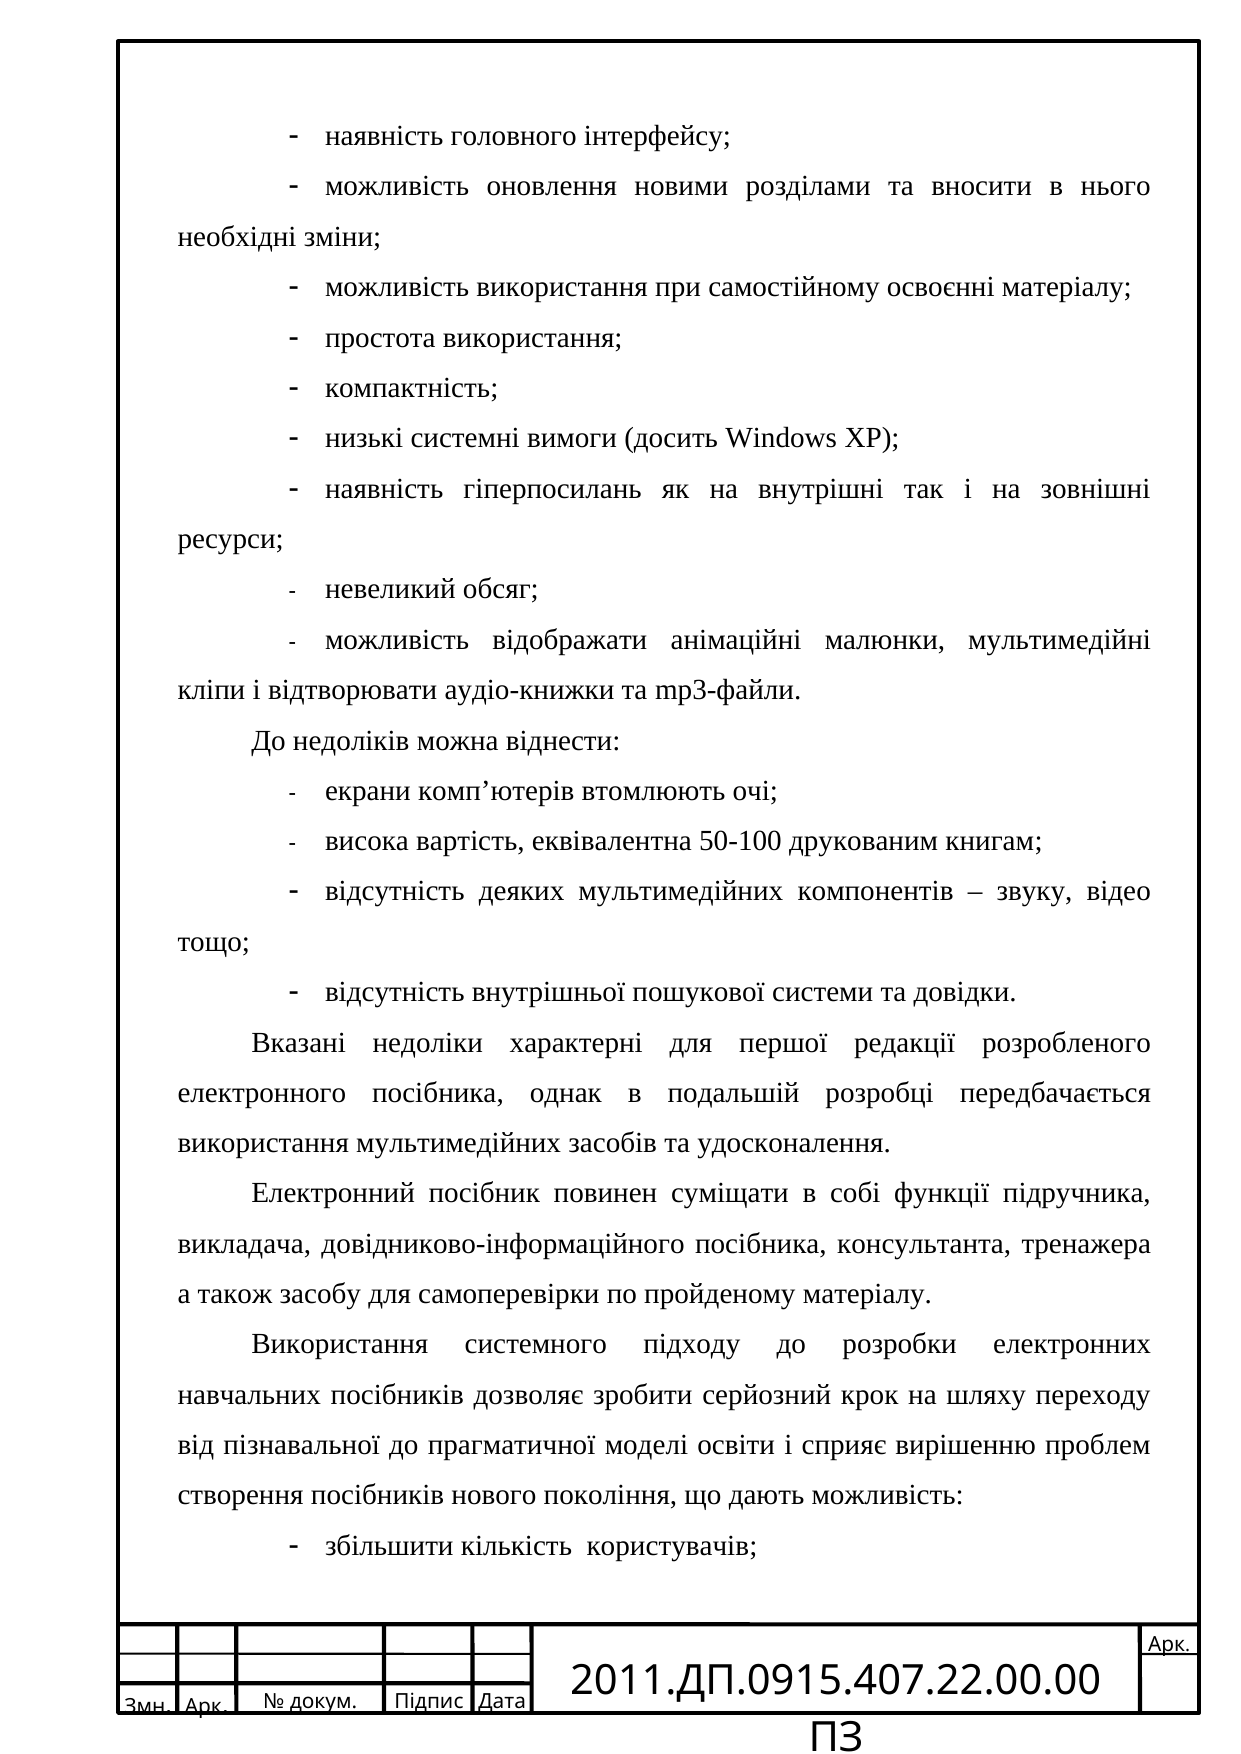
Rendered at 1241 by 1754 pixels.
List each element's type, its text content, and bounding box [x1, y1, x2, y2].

text Електронний посібник повинен суміщати в собі функції підручника, викладача, довідниково-інформаційного посібника, консультанта, тренажера а також засобу для самоперевірки по пройденому матеріалу. [177, 1176, 1152, 1310]
text До недоліків можна віднести: [177, 723, 1152, 756]
list простота використання; [177, 320, 1152, 353]
list висока вартість, еквівалентна 50-100 друкованим книгам; [177, 823, 1152, 857]
list можливість відображати анімаційні малюнки, мультимедійні кліпи і відтворювати аудіо-книжки та mp3-файли. [177, 622, 1152, 706]
text Вказані недоліки характерні для першої редакції розробленого електронного посібника, однак в подальшій розробці передбачається використання мультимедійних засобів та удосконалення. [177, 1025, 1152, 1159]
list екрани комп’ютерів втомлюють очі; [177, 773, 1152, 806]
list відсутність внутрішньої пошукової системи та довідки. [177, 974, 1152, 1008]
list низькі системні вимоги (досить Windows XP); [177, 421, 1152, 454]
list наявність головного інтерфейсу; [177, 118, 1152, 152]
list наявність гіперпосилань як на внутрішні так і на зовнішні ресурси; [177, 471, 1152, 555]
list компактність; [177, 370, 1152, 404]
list відсутність деяких мультимедійних компонентів – звуку, відео тощо; [177, 873, 1152, 957]
list можливість використання при самостійному освоєнні матеріалу; [177, 269, 1152, 303]
list можливість оновлення новими розділами та вносити в нього необхідні зміни; [177, 168, 1152, 252]
text Використання системного підходу до розробки електронних навчальних посібників дозволяє зробити серйозний крок на шляху переходу від пізнавальної до прагматичної моделі освіти і сприяє вирішенню проблем створення посібників нового покоління, що дають можливість: [177, 1327, 1152, 1511]
list збільшити кількість користувачів; [177, 1528, 1152, 1561]
list невеликий обсяг; [177, 572, 1152, 605]
